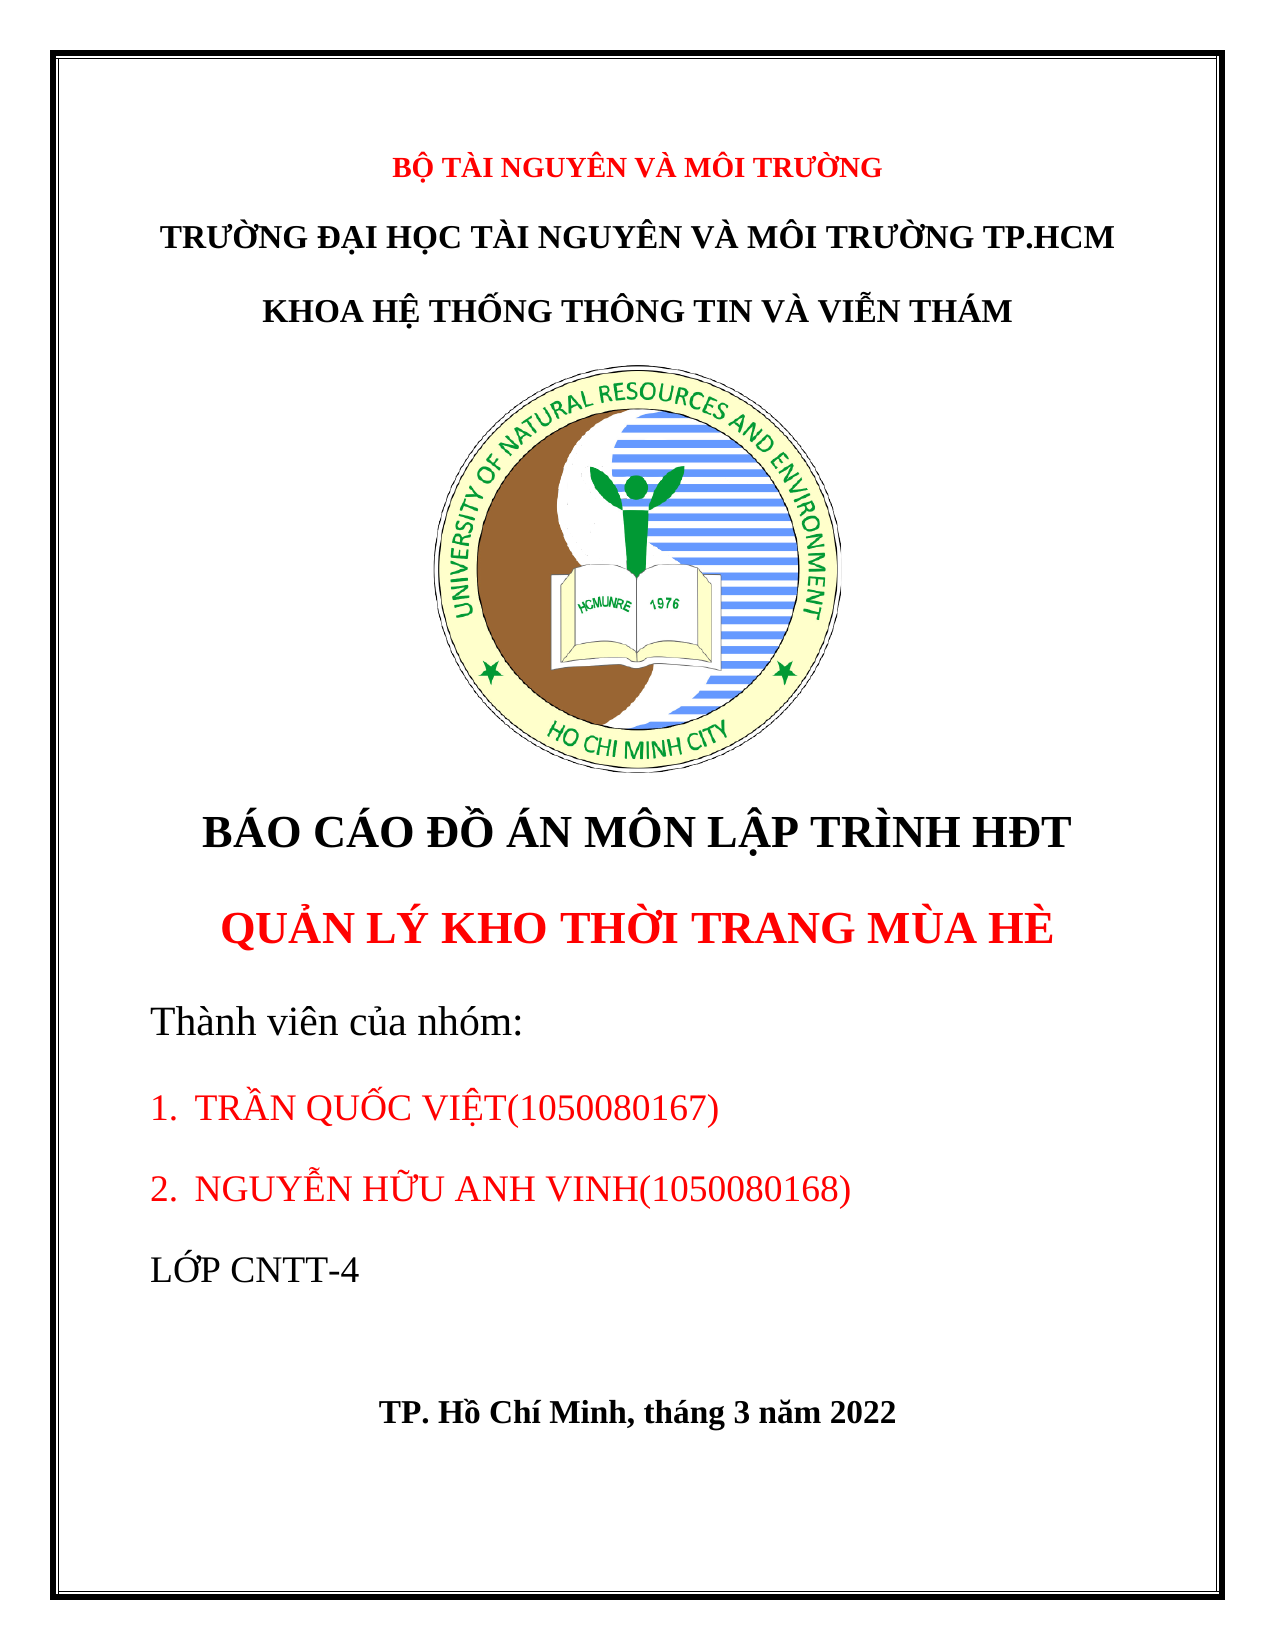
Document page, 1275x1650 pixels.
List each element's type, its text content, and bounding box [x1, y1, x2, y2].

text QUẢN LÝ KHO THỜI TRANG MÙA HÈ [150, 901, 1125, 953]
text KHOA HỆ THỐNG THÔNG TIN VÀ VIỄN THÁM [150, 291, 1125, 329]
text BỘ TÀI NGUYÊN VÀ MÔI TRƯỜNG [150, 150, 1125, 183]
text TRƯỜNG ĐẠI HỌC TÀI NGUYÊN VÀ MÔI TRƯỜNG TP.HCM [150, 217, 1125, 255]
picture [433, 365, 842, 773]
list NGUYỄN HỮU ANH VINH(1050080168) [150, 1166, 1125, 1209]
list TRẦN QUỐC VIỆT(1050080167) [150, 1085, 1125, 1128]
text Thành viên của nhóm: [150, 996, 1125, 1044]
list LỚP CNTT-4 [150, 1248, 1125, 1291]
text BÁO CÁO ĐỒ ÁN MÔN LẬP TRÌNH HĐT [150, 805, 1125, 858]
text TP. Hồ Chí Minh, tháng 3 năm 2022 [150, 1392, 1125, 1431]
